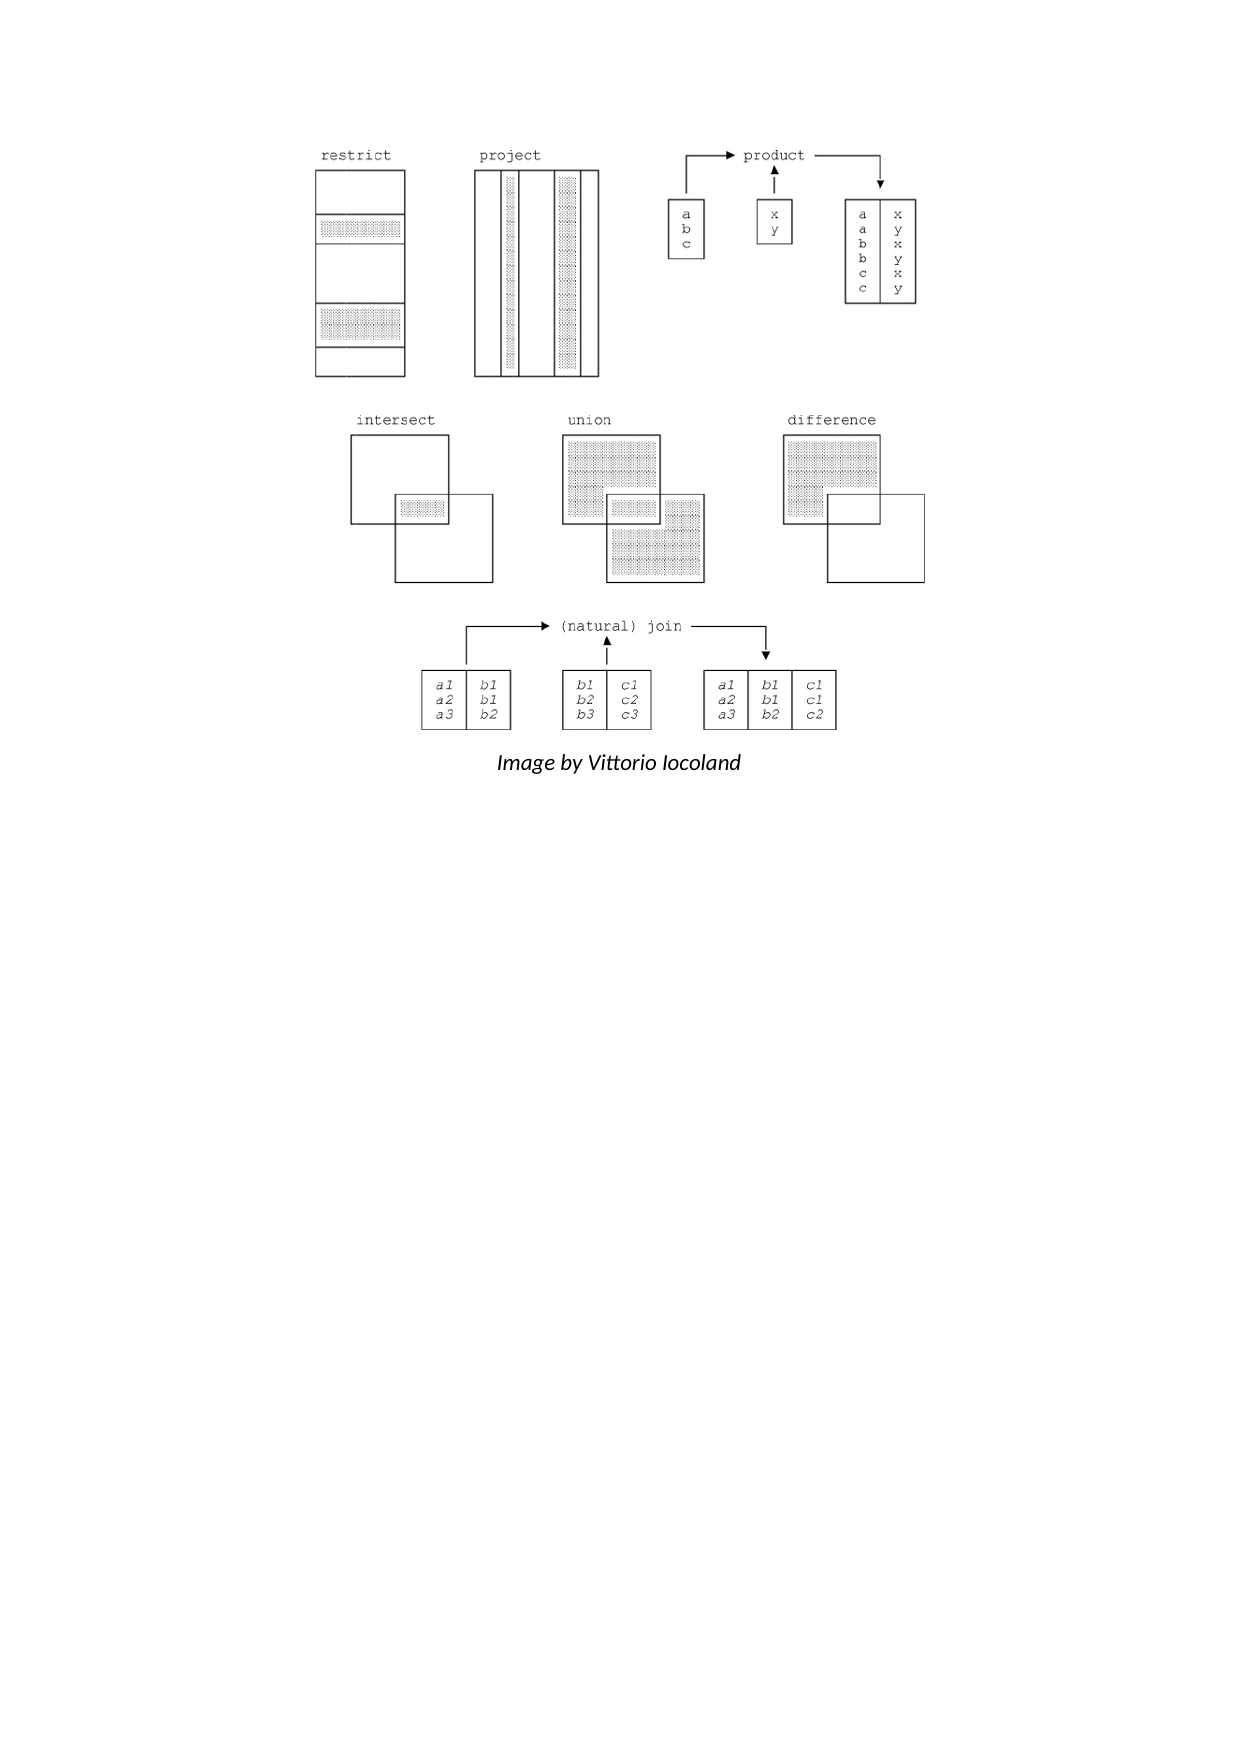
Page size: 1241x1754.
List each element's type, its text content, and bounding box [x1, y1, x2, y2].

text Image by Vittorio Iocoland [150, 748, 1090, 776]
picture [315, 150, 925, 730]
